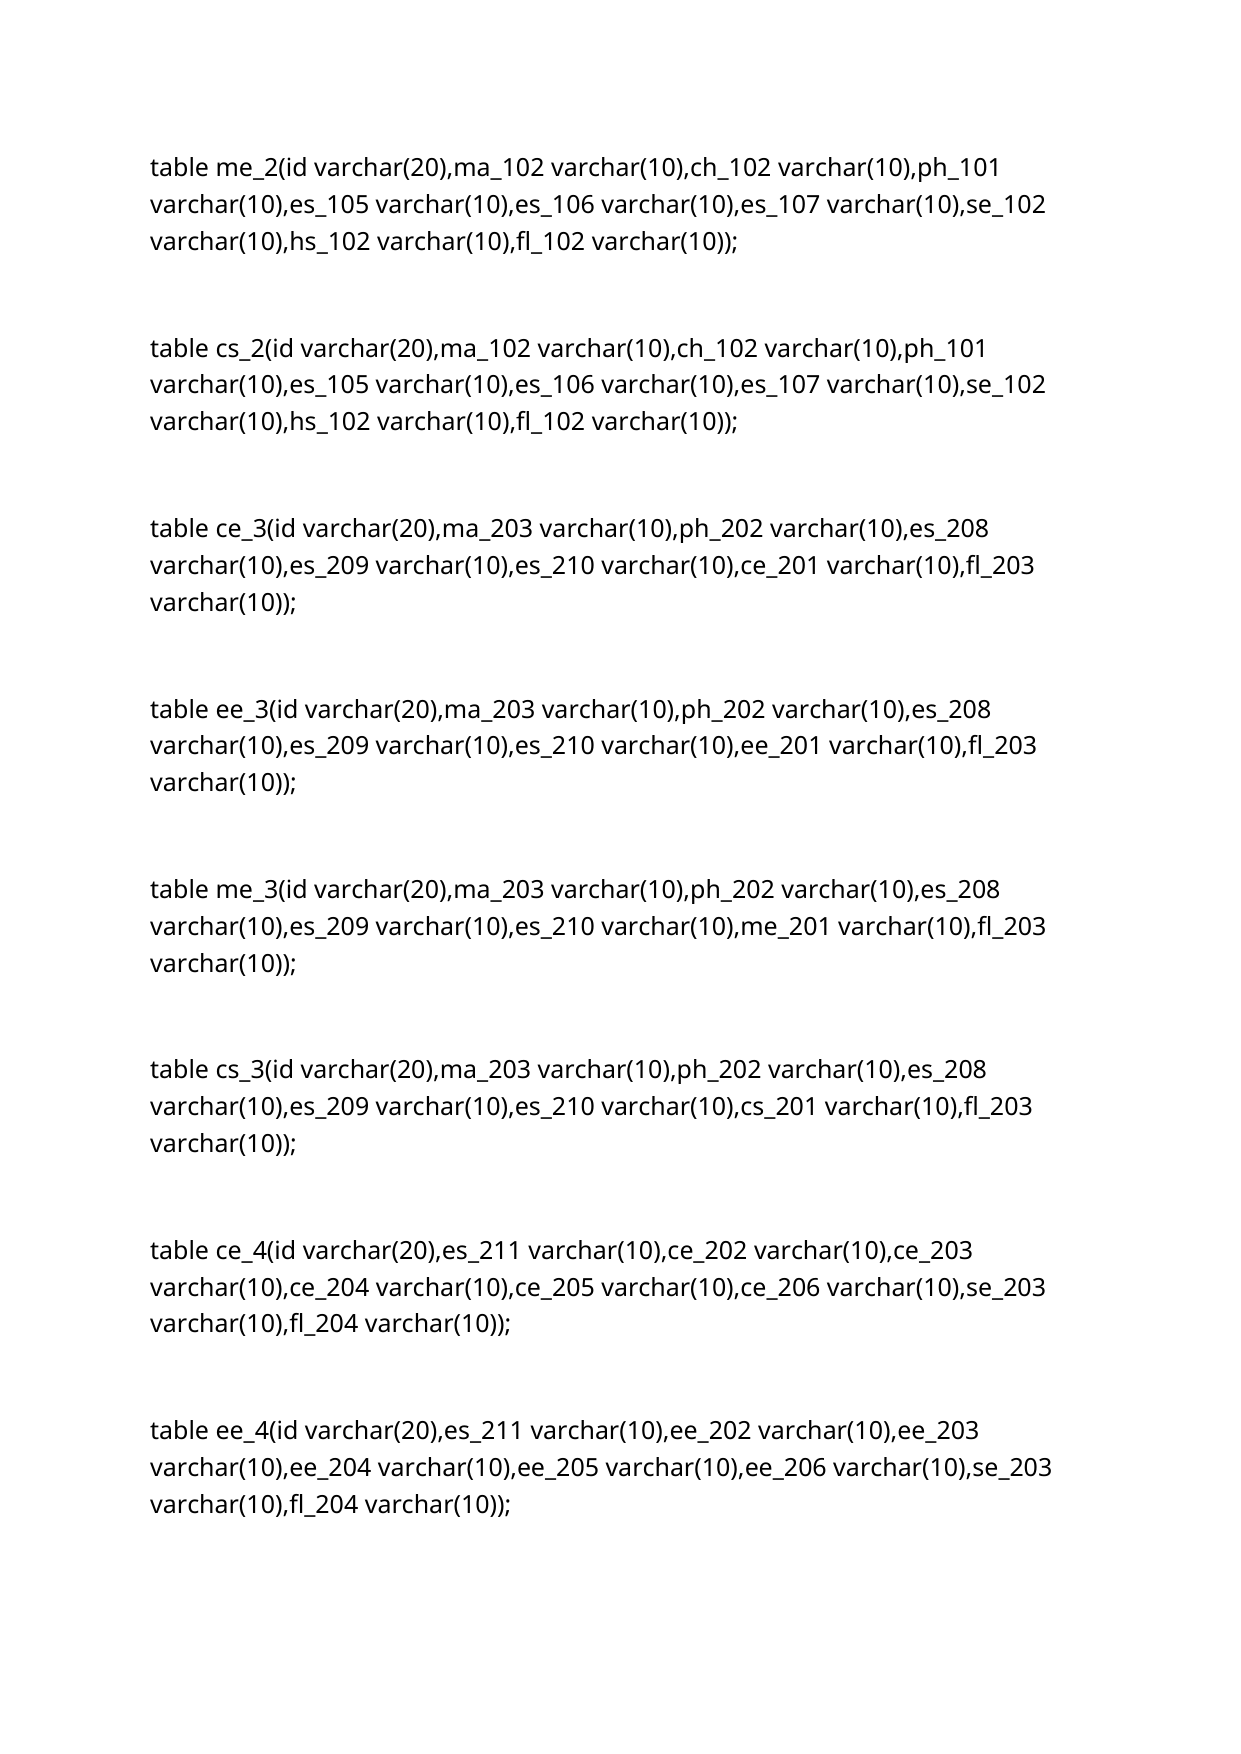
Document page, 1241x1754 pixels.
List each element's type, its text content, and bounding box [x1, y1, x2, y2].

text table me_3(id varchar(20),ma_203 varchar(10),ph_202 varchar(10),es_208 varchar(10),es_209 varchar(10),es_210 varchar(10),me_201 varchar(10),fl_203 varchar(10)); [150, 872, 1090, 979]
text table cs_2(id varchar(20),ma_102 varchar(10),ch_102 varchar(10),ph_101 varchar(10),es_105 varchar(10),es_106 varchar(10),es_107 varchar(10),se_102 varchar(10),hs_102 varchar(10),fl_102 varchar(10)); [150, 330, 1090, 438]
text table me_2(id varchar(20),ma_102 varchar(10),ch_102 varchar(10),ph_101 varchar(10),es_105 varchar(10),es_106 varchar(10),es_107 varchar(10),se_102 varchar(10),hs_102 varchar(10),fl_102 varchar(10)); [150, 150, 1090, 258]
text table ee_4(id varchar(20),es_211 varchar(10),ee_202 varchar(10),ee_203 varchar(10),ee_204 varchar(10),ee_205 varchar(10),ee_206 varchar(10),se_203 varchar(10),fl_204 varchar(10)); [150, 1413, 1090, 1521]
text table ce_3(id varchar(20),ma_203 varchar(10),ph_202 varchar(10),es_208 varchar(10),es_209 varchar(10),es_210 varchar(10),ce_201 varchar(10),fl_203 varchar(10)); [150, 511, 1090, 618]
text table ee_3(id varchar(20),ma_203 varchar(10),ph_202 varchar(10),es_208 varchar(10),es_209 varchar(10),es_210 varchar(10),ee_201 varchar(10),fl_203 varchar(10)); [150, 691, 1090, 799]
text table cs_3(id varchar(20),ma_203 varchar(10),ph_202 varchar(10),es_208 varchar(10),es_209 varchar(10),es_210 varchar(10),cs_201 varchar(10),fl_203 varchar(10)); [150, 1052, 1090, 1160]
text table ce_4(id varchar(20),es_211 varchar(10),ce_202 varchar(10),ce_203 varchar(10),ce_204 varchar(10),ce_205 varchar(10),ce_206 varchar(10),se_203 varchar(10),fl_204 varchar(10)); [150, 1232, 1090, 1340]
